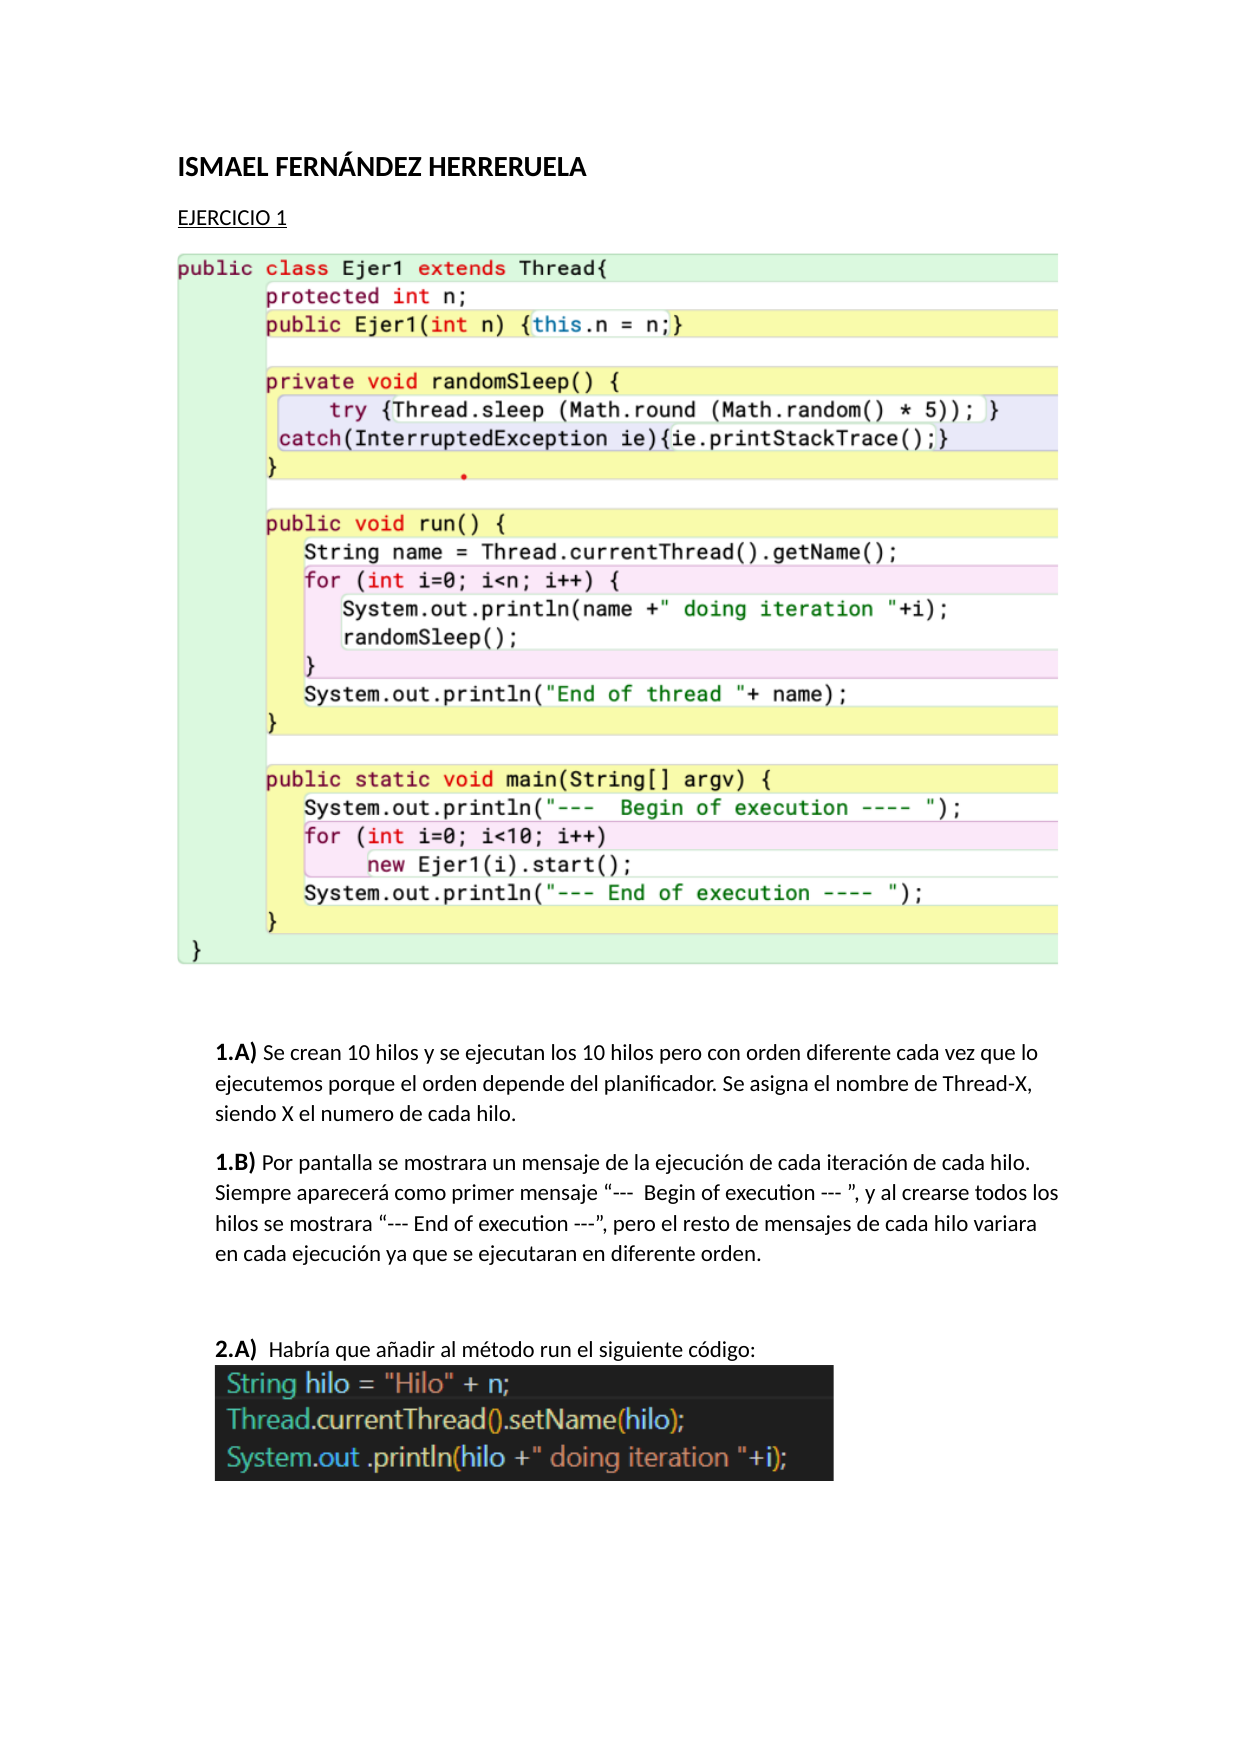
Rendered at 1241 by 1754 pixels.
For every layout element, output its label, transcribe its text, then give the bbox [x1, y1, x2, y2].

text 1.A) Se crean 10 hilos y se ejecutan los 10 hilos pero con orden diferente cada vez que lo ejecutemos porque el orden depende del planificador. Se asigna el nombre de Thread-X, siendo X el numero de cada hilo. [215, 1036, 1063, 1127]
picture [177, 249, 1063, 971]
text 1.B) Por pantalla se mostrara un mensaje de la ejecución de cada iteración de cada hilo. Siempre aparecerá como primer mensaje “--- Begin of execution --- ”, y al crearse todos los hilos se mostrara “--- End of execution ---”, pero el resto de mensajes de cada hilo variara en cada ejecución ya que se ejecutaran en diferente orden. [215, 1146, 1063, 1267]
text ISMAEL FERNÁNDEZ HERRERUELA [177, 148, 1063, 183]
picture [214, 1365, 834, 1481]
text EJERCICIO 1 [177, 203, 1063, 231]
